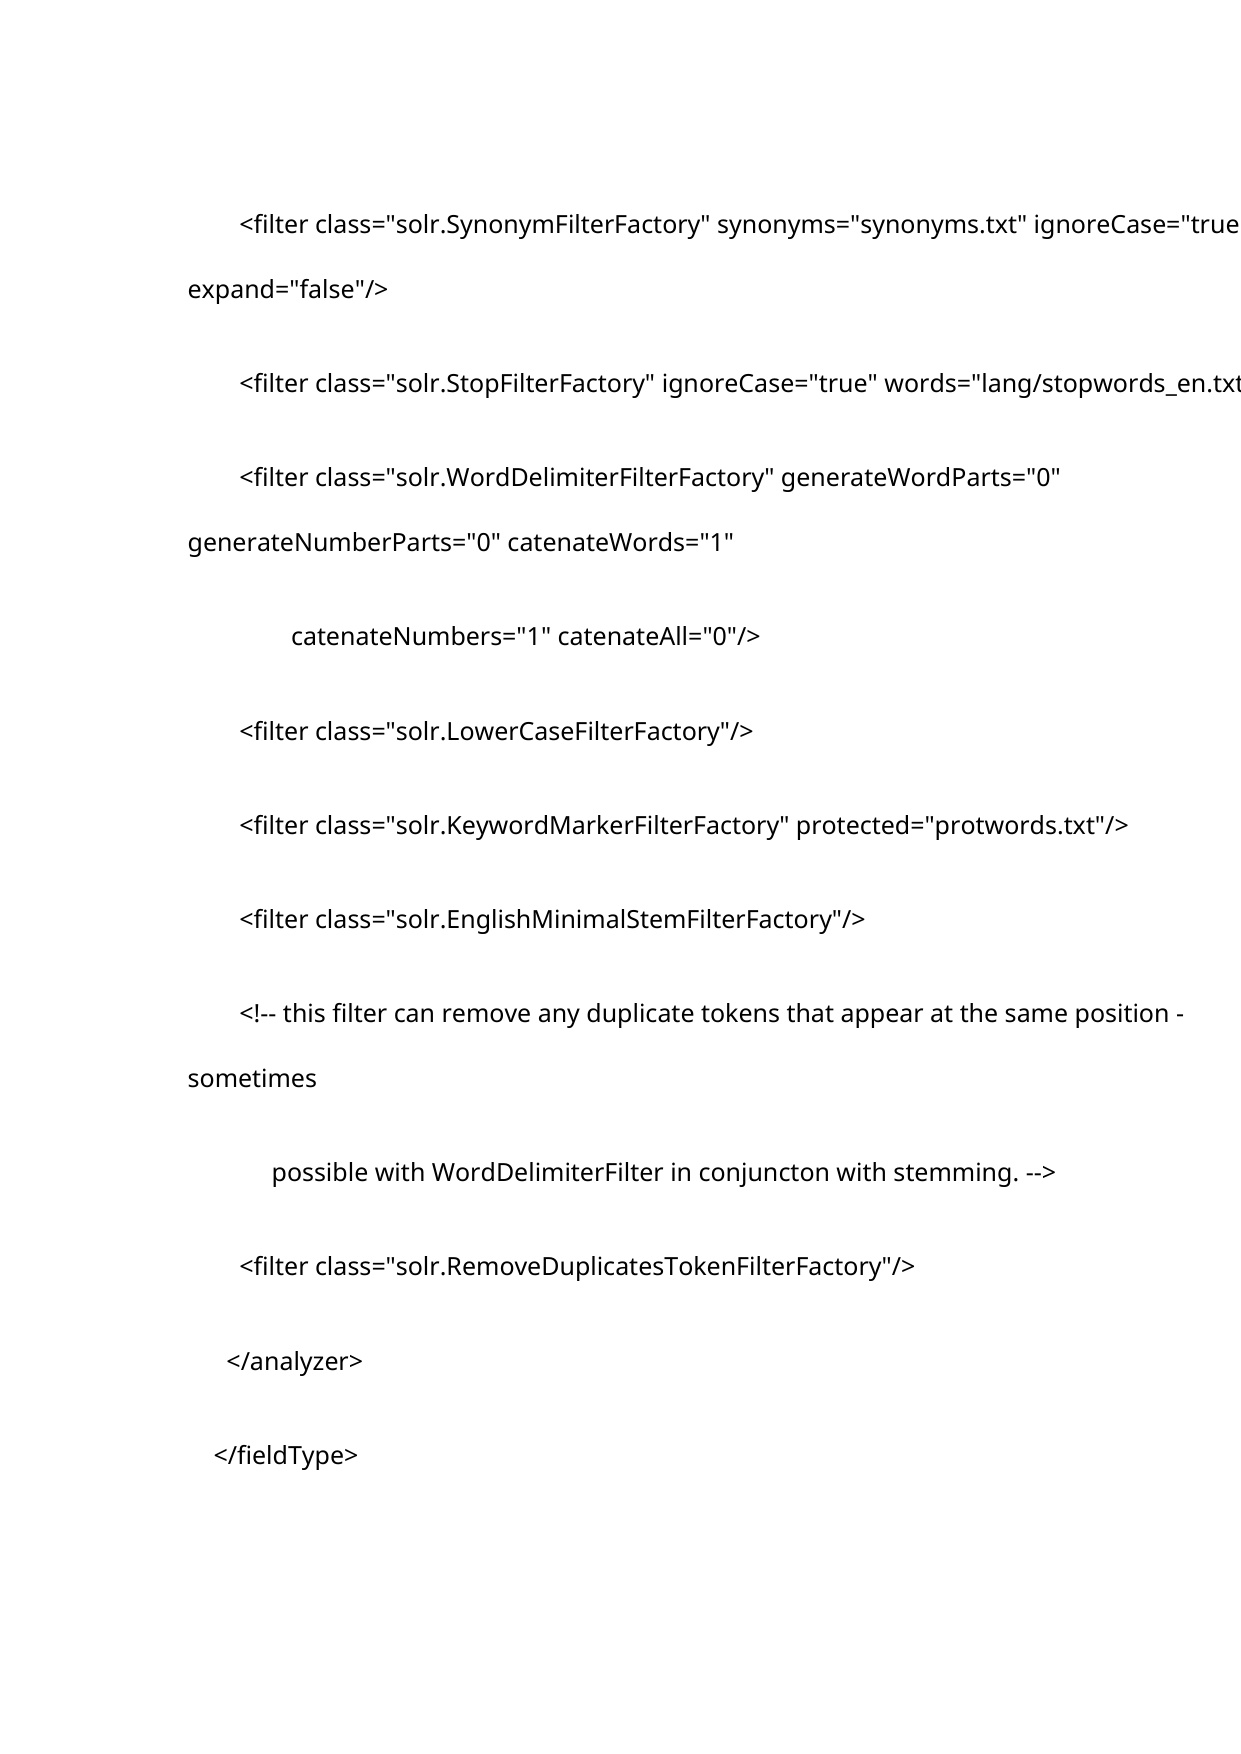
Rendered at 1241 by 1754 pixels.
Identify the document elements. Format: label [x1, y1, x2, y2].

table_header [188, 162, 1240, 1516]
